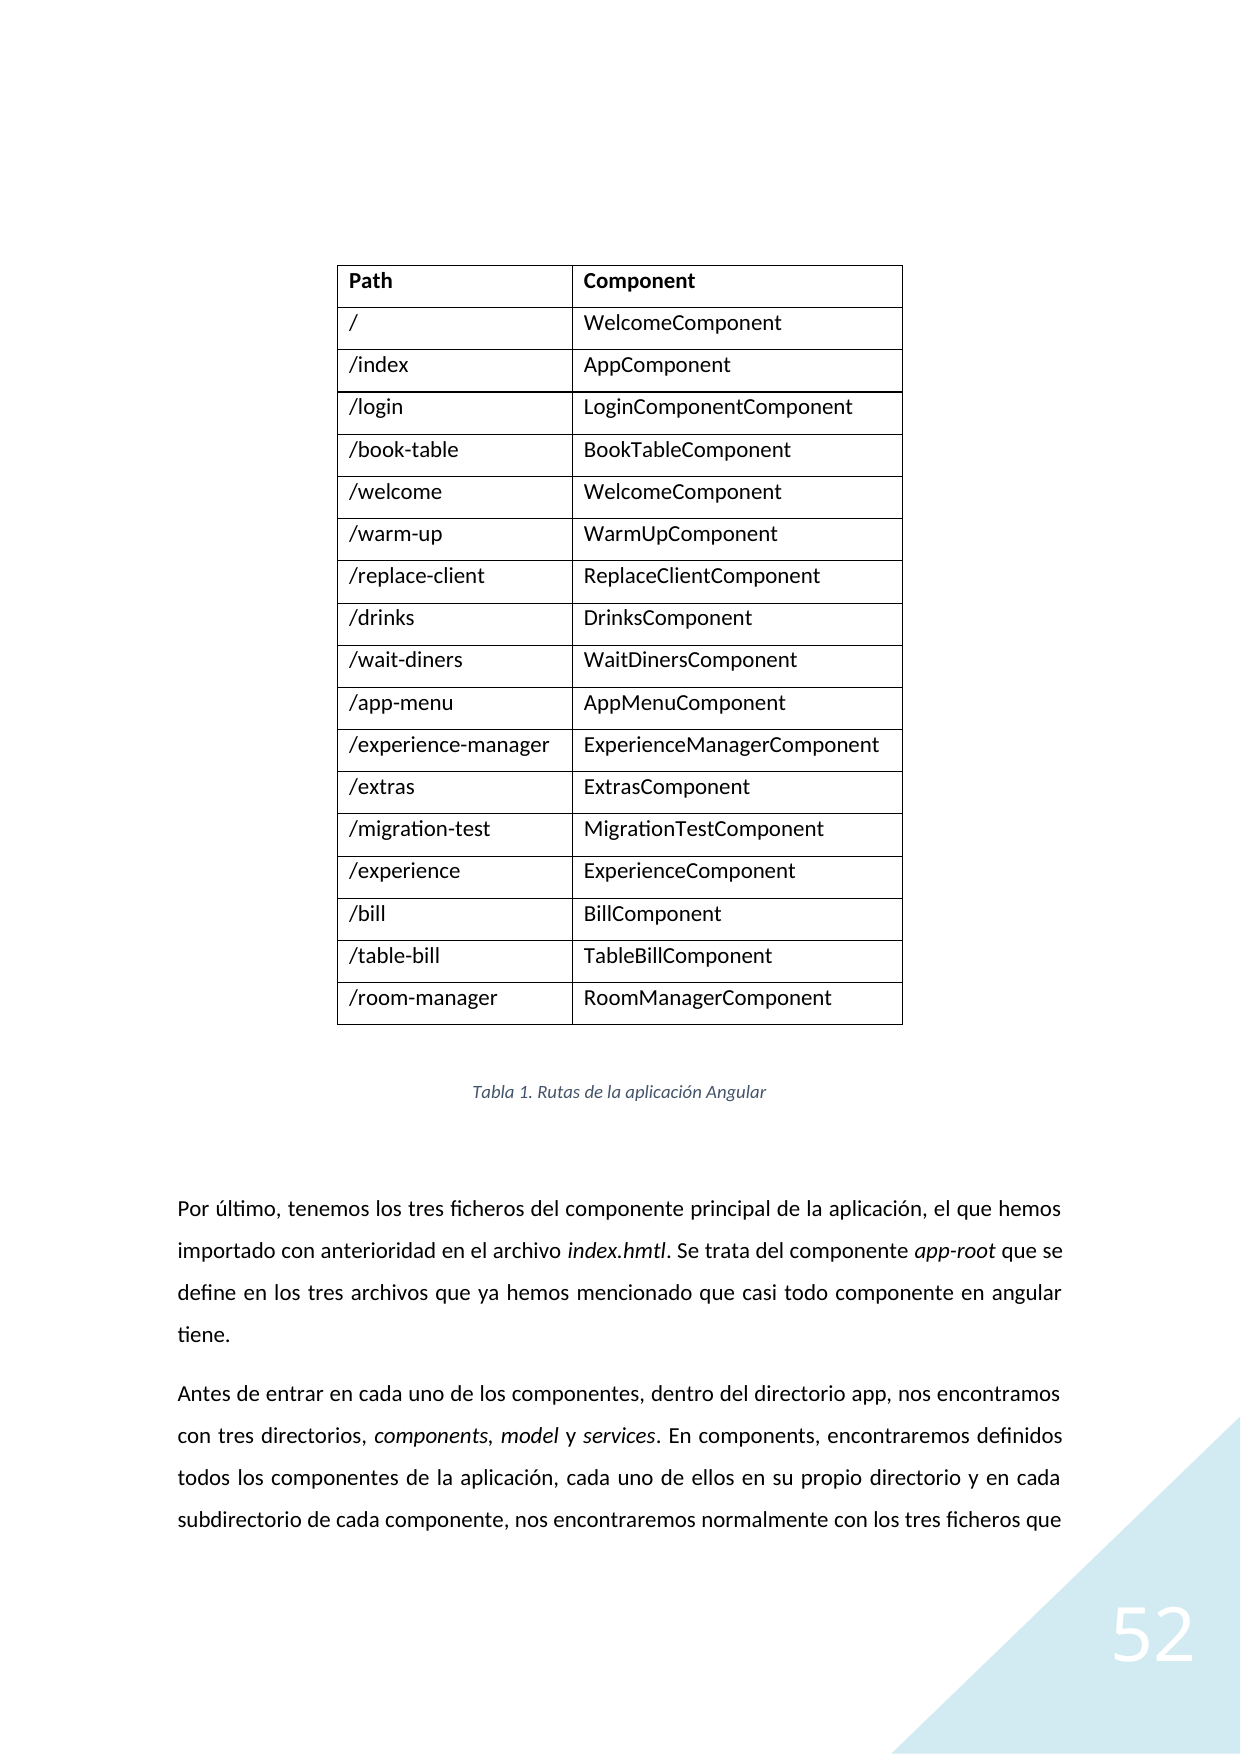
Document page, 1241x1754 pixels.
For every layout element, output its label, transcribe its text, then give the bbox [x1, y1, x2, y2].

table_cell /replace-client [338, 561, 572, 602]
table_cell /index [338, 350, 572, 391]
table_cell WaitDinersComponent [573, 646, 902, 687]
table_cell /warm-up [338, 519, 572, 560]
table_header Component [573, 266, 902, 307]
table_cell /experience-manager [338, 730, 572, 771]
table_cell /app-menu [338, 688, 572, 729]
table_cell WelcomeComponent [573, 477, 902, 518]
table_cell WelcomeComponent [573, 308, 902, 349]
table_cell RoomManagerComponent [573, 983, 902, 1024]
table_cell BookTableComponent [573, 435, 902, 476]
table_cell AppComponent [573, 350, 902, 391]
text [177, 1379, 1063, 1533]
text Por último, tenemos los tres ficheros del componente principal de la aplicación, el que hemos importado con anterioridad en el archivo index.hmtl. Se trata del componente app-root que se define en los tres archivos que ya hemos mencionado que casi todo componente en angular tiene. [177, 1194, 1063, 1348]
text Tabla . Rutas de la aplicación Angular [177, 1081, 1063, 1103]
table_cell /migration-test [338, 814, 572, 856]
table_cell /drinks [338, 604, 572, 644]
table_cell ExperienceComponent [573, 857, 902, 898]
table_cell /experience [338, 857, 572, 898]
table_cell / [338, 308, 572, 349]
table_header Path [338, 266, 572, 307]
table_cell /bill [338, 899, 572, 940]
table_cell /login [338, 393, 572, 434]
table_cell MigrationTestComponent [573, 814, 902, 856]
table_cell /book-table [338, 435, 572, 476]
table_cell /welcome [338, 477, 572, 518]
table_cell DrinksComponent [573, 604, 902, 644]
table_cell /room-manager [338, 983, 572, 1024]
table_cell WarmUpComponent [573, 519, 902, 560]
table_cell /extras [338, 772, 572, 813]
table_cell /table-bill [338, 941, 572, 982]
table_cell /wait-diners [338, 646, 572, 687]
table_cell BillComponent [573, 899, 902, 940]
table_cell ExperienceManagerComponent [573, 730, 902, 771]
table_cell ExtrasComponent [573, 772, 902, 813]
table_cell ReplaceClientComponent [573, 561, 902, 602]
table_cell AppMenuComponent [573, 688, 902, 729]
table_cell TableBillComponent [573, 941, 902, 982]
table_cell LoginComponentComponent [573, 393, 902, 434]
